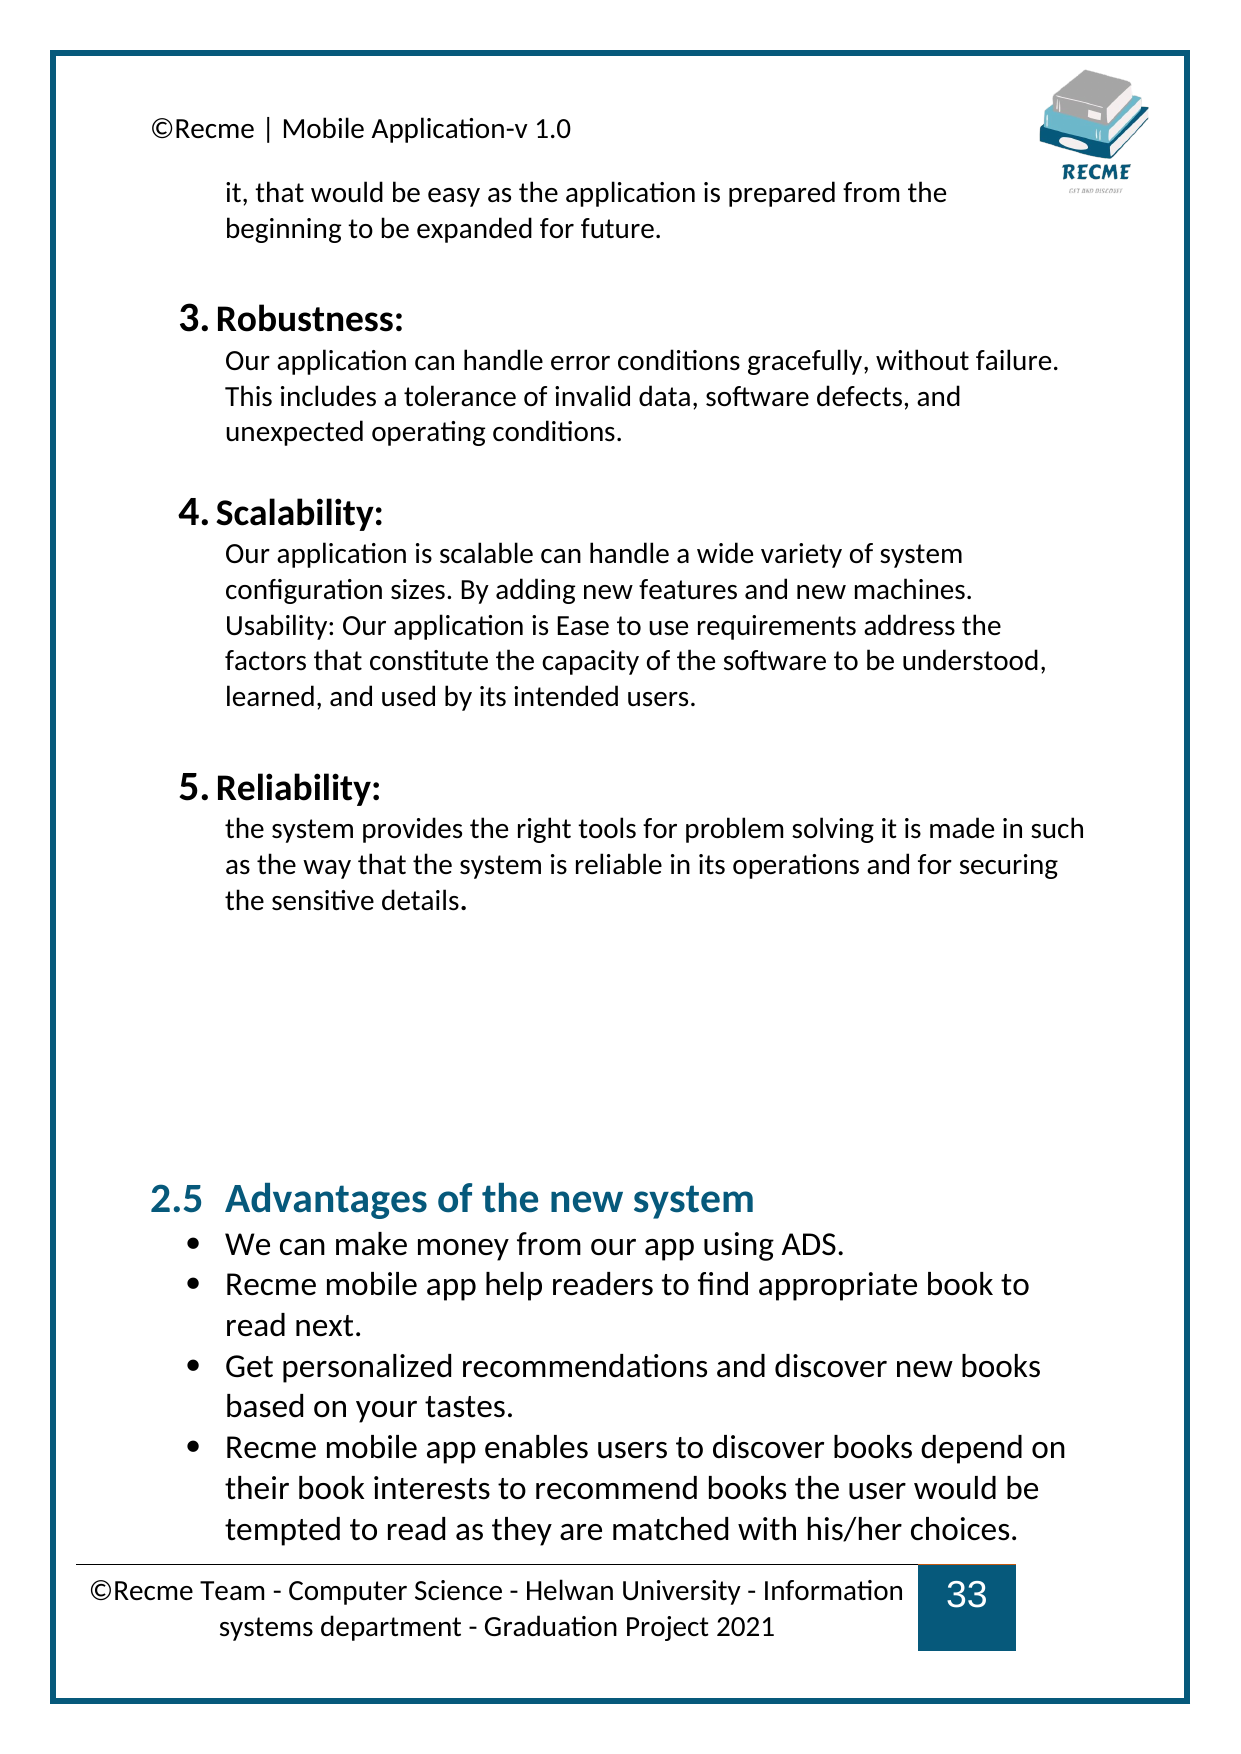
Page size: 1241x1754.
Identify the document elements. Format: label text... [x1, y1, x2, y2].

picture [1036, 67, 1152, 198]
list We can make money from our app using ADS. [187, 1222, 1090, 1263]
list Our application is scalable can handle a wide variety of system configuration sizes. By adding new features and new machines. Usability: Our application is Ease to use requirements address the factors that constitute the capacity of the software to be understood, learned, and used by its intended users. [225, 536, 1090, 714]
list Our application can handle error conditions gracefully, without failure. This includes a tolerance of invalid data, software defects, and unexpected operating conditions. [225, 342, 1090, 449]
list Recme mobile app enables users to discover books depend on their book interests to recommend books the user would be tempted to read as they are matched with his/her choices. [187, 1426, 1090, 1548]
list Advantages of the new system [150, 1172, 1090, 1222]
list the system provides the right tools for problem solving it is made in such as the way that the system is reliable in its operations and for securing the sensitive details. [225, 810, 1090, 917]
list Scalability: [178, 485, 1090, 536]
list Reliability: [178, 759, 1090, 810]
list Recme mobile app help readers to find appropriate book to read next. [187, 1263, 1090, 1345]
list Robustness: [178, 291, 1090, 342]
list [225, 174, 1090, 246]
list Get personalized recommendations and discover new books based on your tastes. [187, 1345, 1090, 1426]
